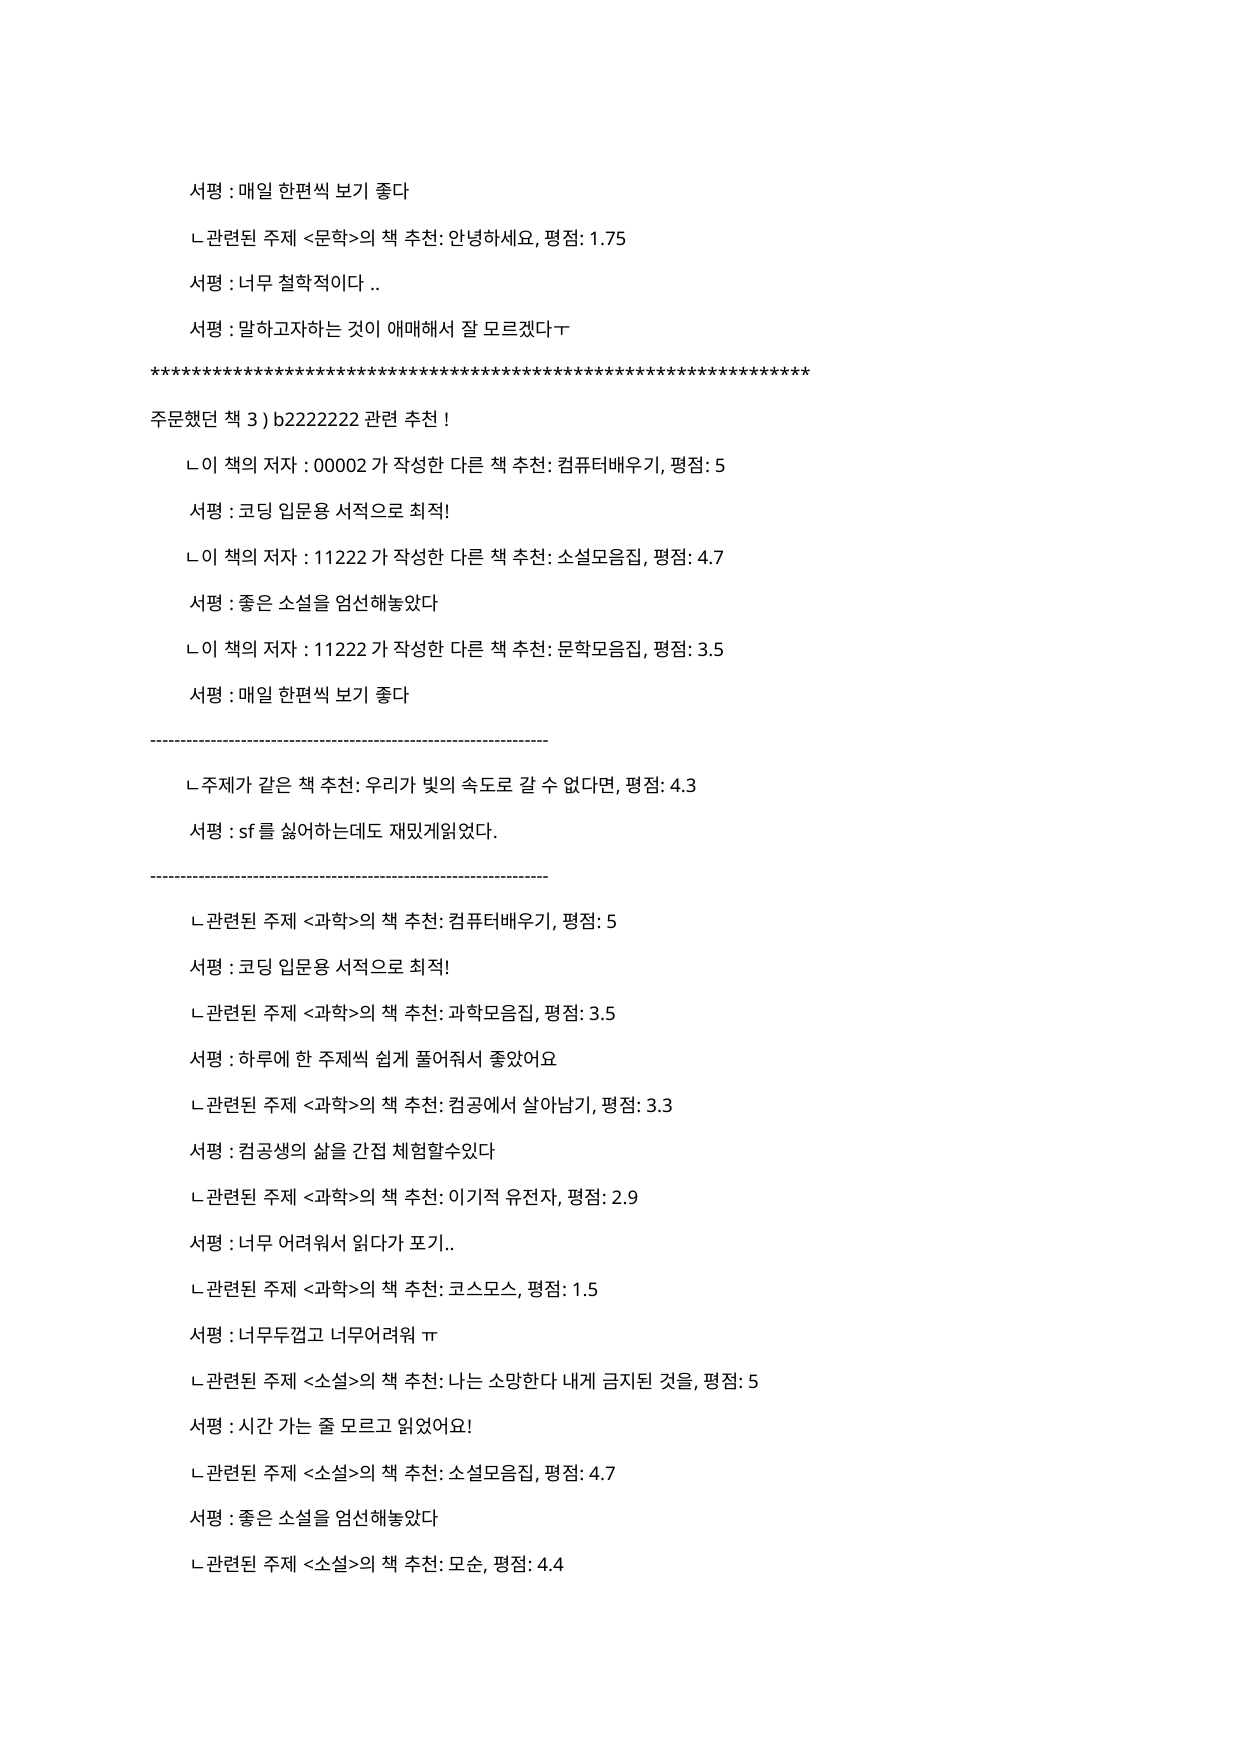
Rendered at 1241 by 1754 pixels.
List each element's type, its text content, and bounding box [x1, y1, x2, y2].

text ㄴ관련된 주제 <과학>의 책 추천: 컴퓨터배우기, 평점: 5 [150, 907, 1090, 934]
text 서평 : 코딩 입문용 서적으로 최적! [150, 953, 1090, 980]
text 주문했던 책 3 ) b2222222 관련 추천 ! [150, 405, 1090, 432]
text ㄴ관련된 주제 <소설>의 책 추천: 소설모음집, 평점: 4.7 [150, 1458, 1090, 1485]
text 서평 : 시간 가는 줄 모르고 읽었어요! [150, 1412, 1090, 1439]
text 서평 : 매일 한편씩 보기 좋다 [150, 177, 1090, 204]
text ㄴ이 책의 저자 : 00002가 작성한 다른 책 추천: 컴퓨터배우기, 평점: 5 [150, 451, 1090, 478]
text ------------------------------------------------------------------ [150, 727, 1090, 752]
text 서평 : 매일 한편씩 보기 좋다 [150, 681, 1090, 708]
text 서평 : 하루에 한 주제씩 쉽게 풀어줘서 좋았어요 [150, 1045, 1090, 1072]
text 서평 : 코딩 입문용 서적으로 최적! [150, 497, 1090, 524]
text 서평 : 말하고자하는 것이 애매해서 잘 모르겠다ㅜ [150, 315, 1090, 342]
text ㄴ관련된 주제 <소설>의 책 추천: 모순, 평점: 4.4 [150, 1550, 1090, 1577]
text **************************************************************** [150, 361, 1090, 386]
text 서평 : sf를 싫어하는데도 재밌게읽었다. [150, 817, 1090, 844]
text ㄴ관련된 주제 <과학>의 책 추천: 코스모스, 평점: 1.5 [150, 1274, 1090, 1302]
text ㄴ관련된 주제 <과학>의 책 추천: 이기적 유전자, 평점: 2.9 [150, 1182, 1090, 1210]
text 서평 : 너무 어려워서 읽다가 포기.. [150, 1228, 1090, 1256]
text ㄴ관련된 주제 <과학>의 책 추천: 과학모음집, 평점: 3.5 [150, 999, 1090, 1026]
text 서평 : 너무 철학적이다 .. [150, 269, 1090, 296]
text ㄴ관련된 주제 <문학>의 책 추천: 안녕하세요, 평점: 1.75 [150, 223, 1090, 250]
text 서평 : 너무두껍고 너무어려워 ㅠ [150, 1320, 1090, 1347]
text ㄴ주제가 같은 책 추천: 우리가 빛의 속도로 갈 수 없다면, 평점: 4.3 [150, 771, 1090, 798]
text ㄴ이 책의 저자 : 11222가 작성한 다른 책 추천: 소설모음집, 평점: 4.7 [150, 543, 1090, 570]
text ㄴ이 책의 저자 : 11222가 작성한 다른 책 추천: 문학모음집, 평점: 3.5 [150, 635, 1090, 662]
text 서평 : 컴공생의 삶을 간접 체험할수있다 [150, 1137, 1090, 1164]
text ------------------------------------------------------------------ [150, 863, 1090, 888]
text 서평 : 좋은 소설을 엄선해놓았다 [150, 589, 1090, 616]
text ㄴ관련된 주제 <과학>의 책 추천: 컴공에서 살아남기, 평점: 3.3 [150, 1091, 1090, 1118]
text 서평 : 좋은 소설을 엄선해놓았다 [150, 1504, 1090, 1531]
text ㄴ관련된 주제 <소설>의 책 추천: 나는 소망한다 내게 금지된 것을, 평점: 5 [150, 1366, 1090, 1393]
